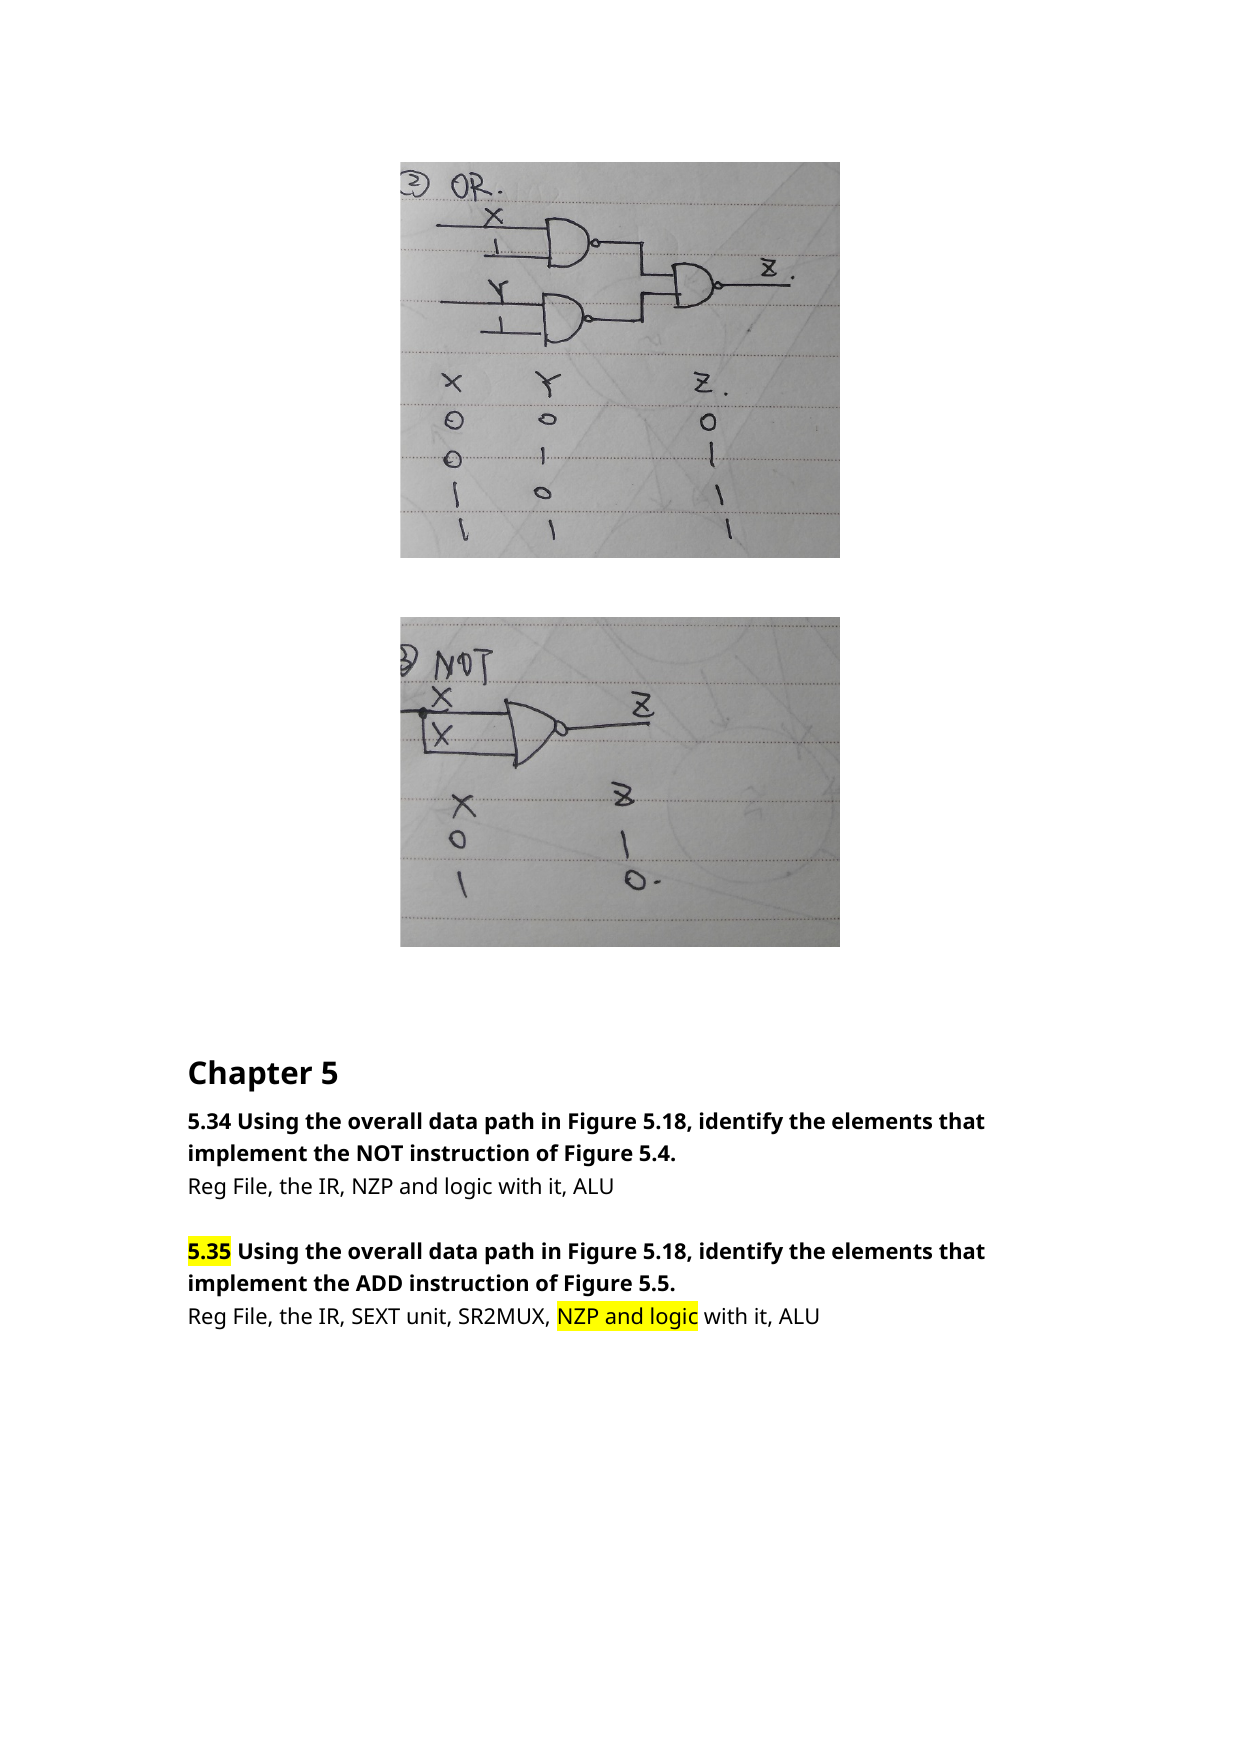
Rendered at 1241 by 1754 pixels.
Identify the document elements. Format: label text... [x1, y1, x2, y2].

picture [400, 162, 840, 558]
text Chapter 5 [187, 1039, 1053, 1104]
text 5.35 Using the overall data path in Figure 5.18, identify the elements that implement the ADD instruction of Figure 5.5. [187, 1234, 1053, 1299]
text 5.34 Using the overall data path in Figure 5.18, identify the elements that implement the NOT instruction of Figure 5.4. [187, 1104, 1053, 1169]
picture [400, 617, 840, 947]
text Reg File, the IR, NZP and logic with it, ALU [187, 1169, 1053, 1202]
text Reg File, the IR, SEXT unit, SR2MUX, NZP and logic with it, ALU [187, 1299, 1053, 1332]
